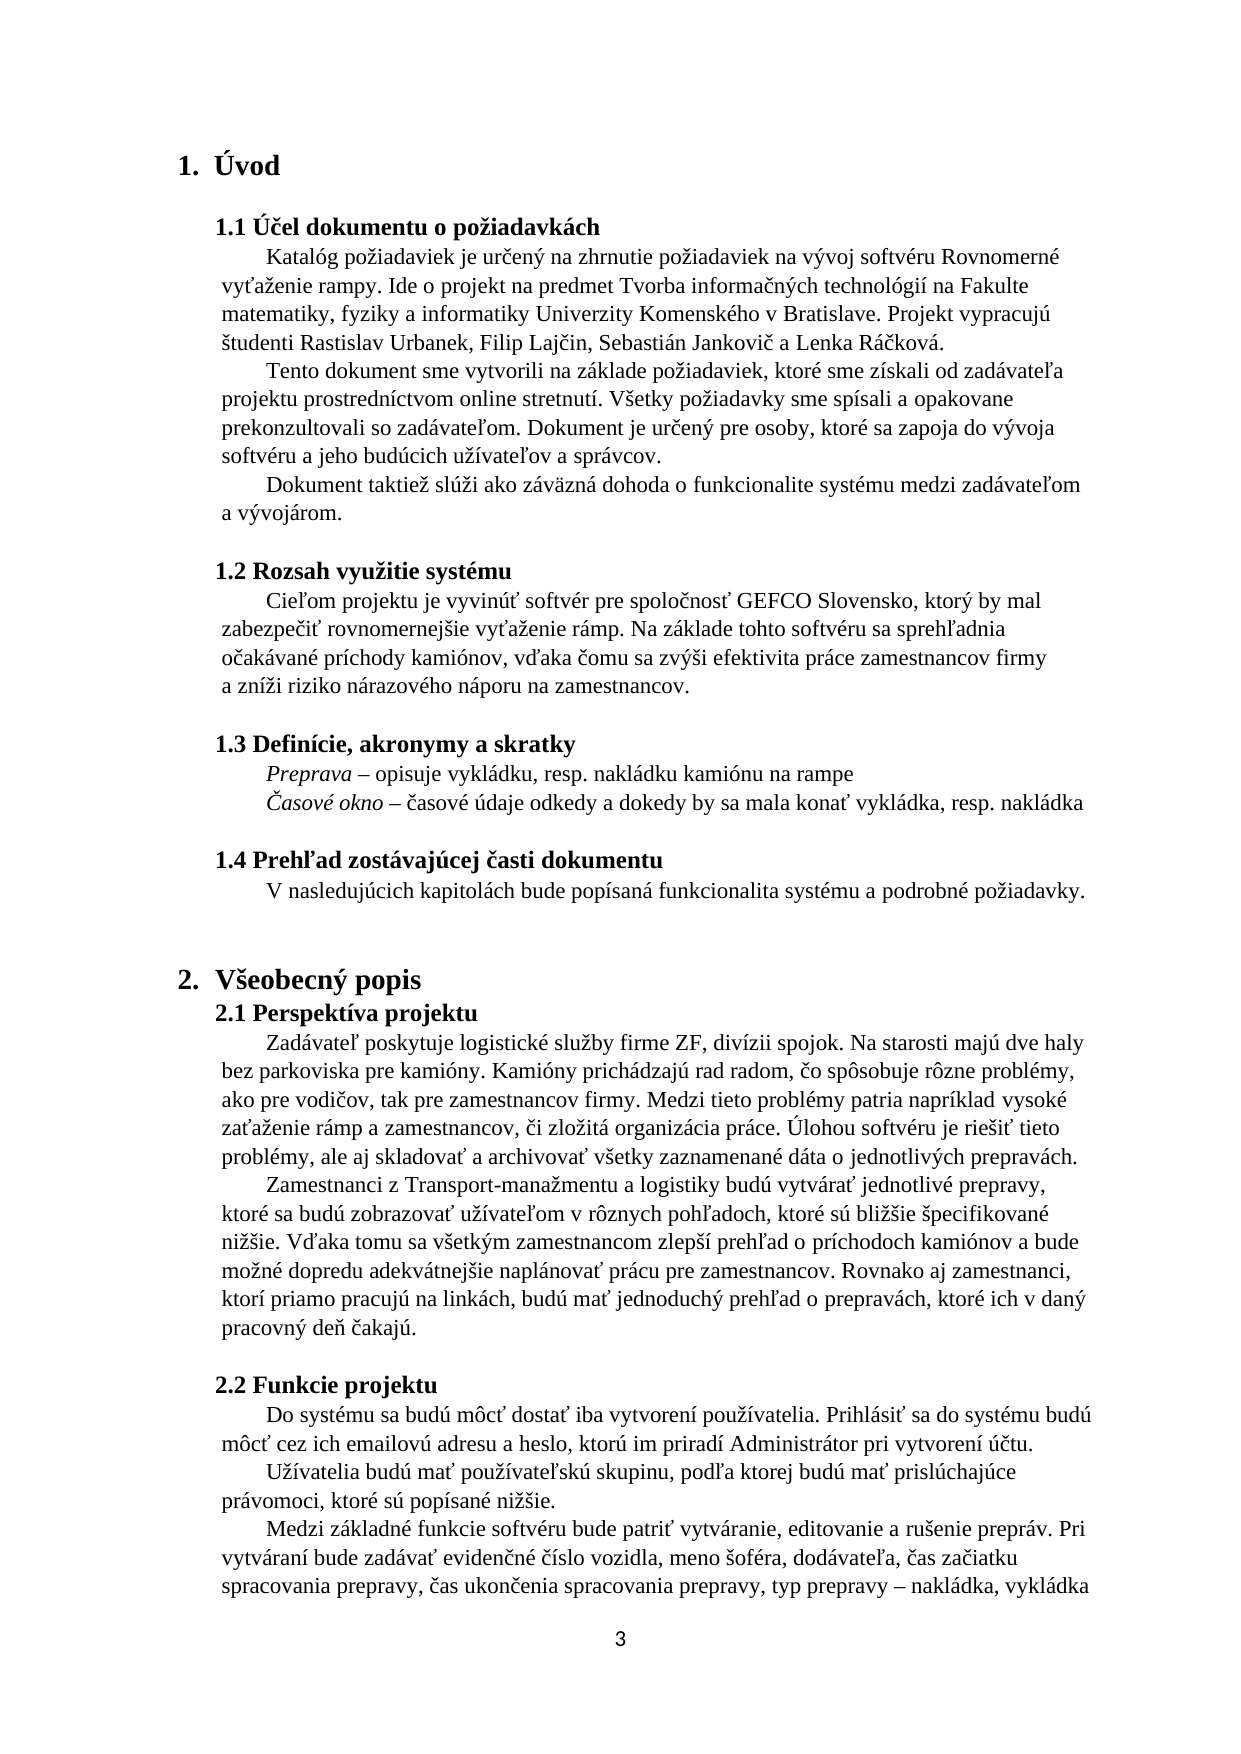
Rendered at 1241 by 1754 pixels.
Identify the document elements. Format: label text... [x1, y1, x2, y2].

list Perspektíva projektu [215, 998, 1093, 1027]
list Účel dokumentu o požiadavkách [215, 212, 1093, 241]
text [221, 1515, 1093, 1598]
text Užívatelia budú mať používateľskú skupinu, podľa ktorej budú mať prislúchajúce právomoci, ktoré sú popísané nižšie. [221, 1458, 1093, 1513]
list Definície, akronymy a skratky [215, 729, 1093, 758]
text Preprava – opisuje vykládku, resp. nakládku kamiónu na rampe [221, 760, 1093, 787]
text Katalóg požiadaviek je určený na zhrnutie požiadaviek na vývoj softvéru Rovnomerné vyťaženie rampy. Ide o projekt na predmet Tvorba informačných technológií na Fakulte matematiky, fyziky a informatiky Univerzity Komenského v Bratislave. Projekt vypracujú študenti Rastislav Urbanek, Filip Lajčin, Sebastián Jankovič a Lenka Ráčková. [221, 243, 1093, 355]
list Funkcie projektu [215, 1370, 1093, 1399]
text Zamestnanci z Transport-manažmentu a logistiky budú vytvárať jednotlivé prepravy, ktoré sa budú zobrazovať užívateľom v rôznych pohľadoch, ktoré sú bližšie špecifikované nižšie. Vďaka tomu sa všetkým zamestnancom zlepší prehľad o príchodoch kamiónov a bude možné dopredu adekvátnejšie naplánovať prácu pre zamestnancov. Rovnako aj zamestnanci, ktorí priamo pracujú na linkách, budú mať jednoduchý prehľad o prepravách, ktoré ich v daný pracovný deň čakajú. [221, 1171, 1093, 1340]
list Prehľad zostávajúcej časti dokumentu [215, 846, 1093, 874]
list Rozsah využitie systému [215, 556, 1093, 585]
text Dokument taktiež slúži ako záväzná dohoda o funkcionalite systému medzi zadávateľom a vývojárom. [221, 471, 1093, 526]
text 1. Úvod [177, 148, 1093, 181]
text Cieľom projektu je vyvinúť softvér pre spoločnosť GEFCO Slovensko, ktorý by mal zabezpečiť rovnomernejšie vyťaženie rámp. Na základe tohto softvéru sa sprehľadnia očakávané príchody kamiónov, vďaka čomu sa zvýši efektivita práce zamestnancov firmy a zníži riziko nárazového náporu na zamestnancov. [221, 587, 1093, 699]
text Zadávateľ poskytuje logistické služby firme ZF, divízii spojok. Na starosti majú dve haly bez parkoviska pre kamióny. Kamióny prichádzajú rad radom, čo spôsobuje rôzne problémy, ako pre vodičov, tak pre zamestnancov firmy. Medzi tieto problémy patria napríklad vysoké zaťaženie rámp a zamestnancov, či zložitá organizácia práce. Úlohou softvéru je riešiť tieto problémy, ale aj skladovať a archivovať všetky zaznamenané dáta o jednotlivých prepravách. [221, 1029, 1093, 1169]
text V nasledujúcich kapitolách bude popísaná funkcionalita systému a podrobné požiadavky. [221, 877, 1093, 903]
text Tento dokument sme vytvorili na základe požiadaviek, ktoré sme získali od zadávateľa projektu prostredníctvom online stretnutí. Všetky požiadavky sme spísali a opakovane prekonzultovali so zadávateľom. Dokument je určený pre osoby, ktoré sa zapoja do vývoja softvéru a jeho budúcich užívateľov a správcov. [221, 357, 1093, 469]
text Do systému sa budú môcť dostať iba vytvorení používatelia. Prihlásiť sa do systému budú môcť cez ich emailovú adresu a heslo, ktorú im priradí Administrátor pri vytvorení účtu. [221, 1401, 1093, 1456]
list Všeobecný popis [177, 962, 1093, 996]
text Časové okno – časové údaje odkedy a dokedy by sa mala konať vykládka, resp. nakládka [221, 789, 1093, 815]
